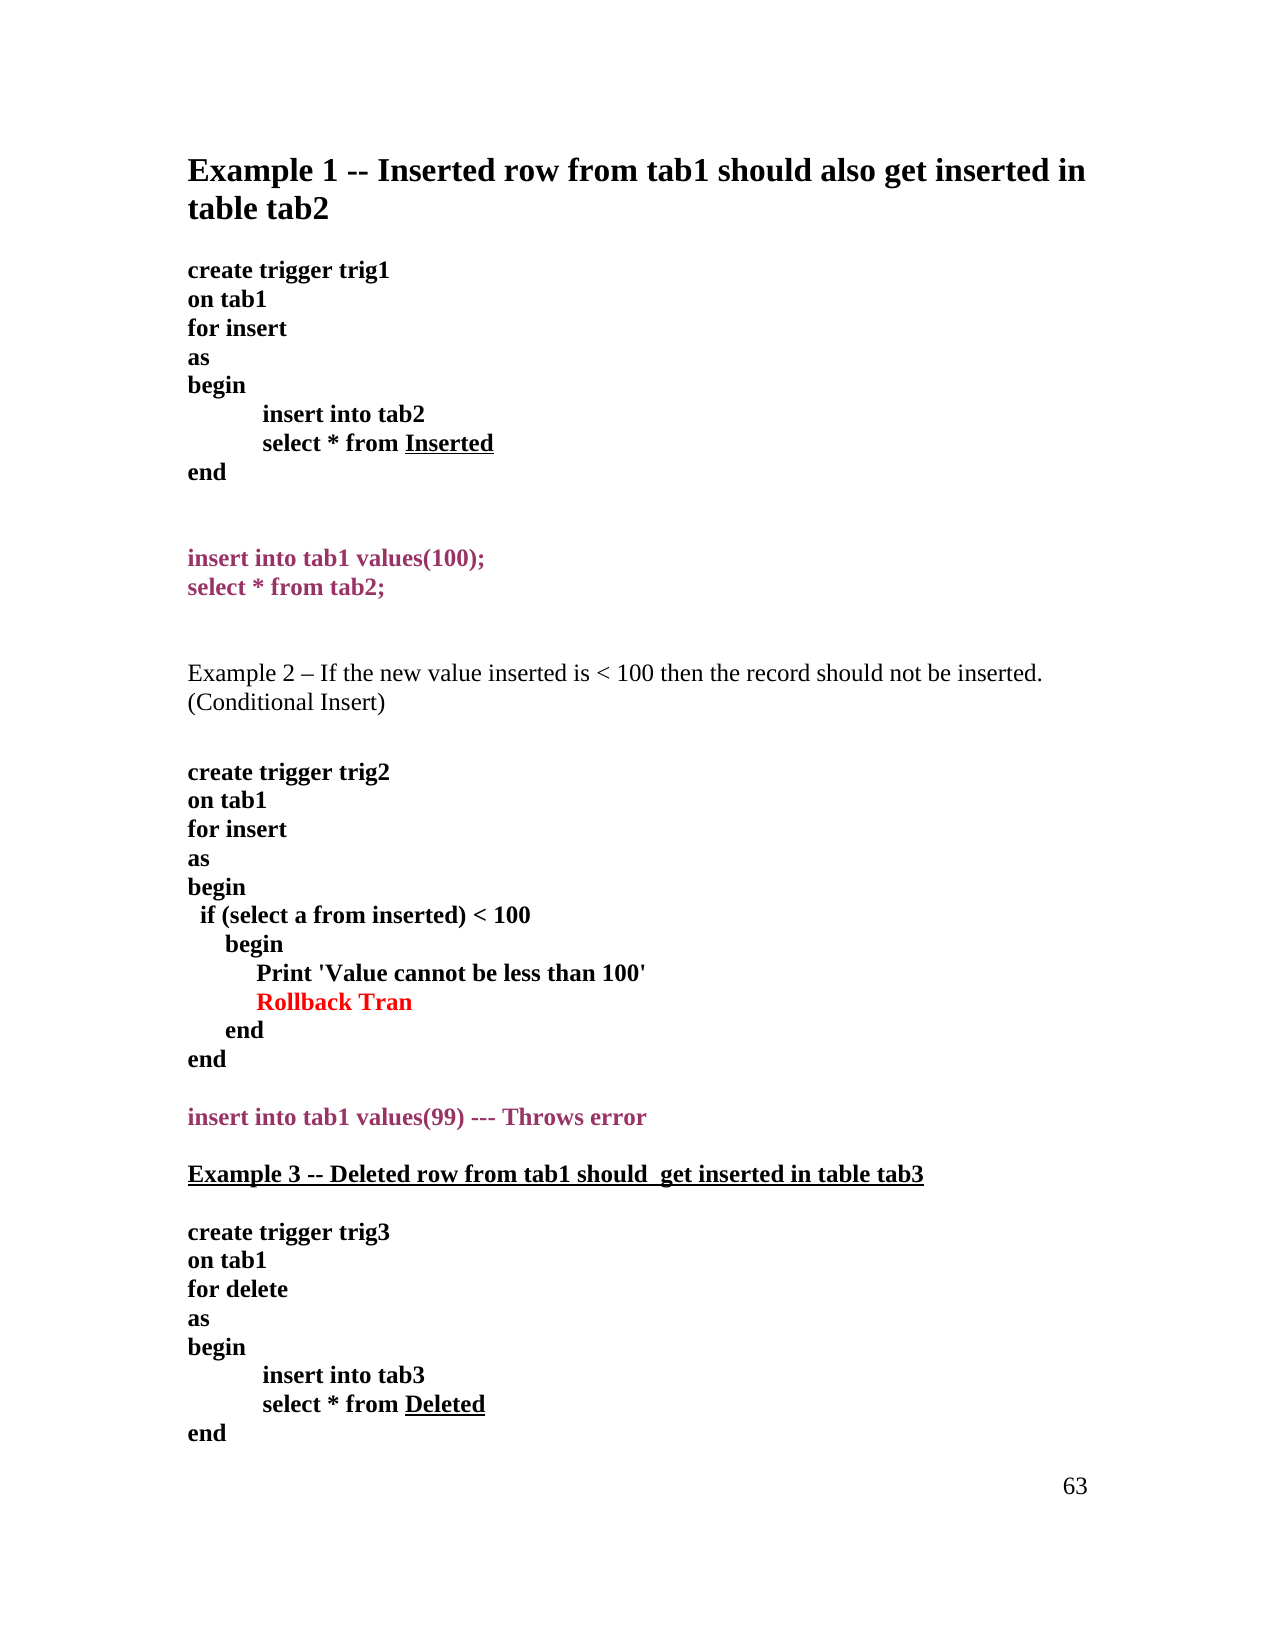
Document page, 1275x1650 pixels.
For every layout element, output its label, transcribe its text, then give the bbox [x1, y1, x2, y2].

text for insert [187, 814, 1087, 843]
text begin [187, 872, 1087, 900]
text end [187, 1015, 1087, 1044]
text if (select a from inserted) < 100 [187, 900, 1087, 929]
text on tab1 [187, 284, 1087, 313]
text create trigger trig2 [187, 757, 1087, 785]
text select * from Inserted [262, 428, 1087, 457]
text begin [187, 929, 1087, 958]
text Rollback Tran [187, 987, 1087, 1015]
text end [187, 1418, 1087, 1447]
text begin [187, 370, 1087, 399]
text as [187, 843, 1087, 872]
text begin [187, 1332, 1087, 1360]
text select * from Deleted [262, 1389, 1087, 1418]
text insert into tab3 [262, 1360, 1087, 1389]
text on tab1 [187, 1245, 1087, 1274]
text insert into tab1 values(100); [187, 543, 1087, 572]
text create trigger trig3 [187, 1217, 1087, 1245]
subtitle Example 1 -- Inserted row from tab1 should also get inserted in table tab2 [187, 150, 1087, 227]
text as [187, 342, 1087, 370]
text Print 'Value cannot be less than 100' [187, 958, 1087, 987]
text Example 3 -- Deleted row from tab1 should get inserted in table tab3 [187, 1159, 1087, 1188]
text end [187, 457, 1087, 485]
text create trigger trig1 [187, 255, 1087, 284]
text on tab1 [187, 785, 1087, 814]
text select * from tab2; [187, 572, 1087, 600]
text for delete [187, 1274, 1087, 1303]
text end [187, 1044, 1087, 1073]
text as [187, 1303, 1087, 1332]
text for insert [187, 313, 1087, 342]
text Example 2 – If the new value inserted is < 100 then the record should not be inserted.(Conditional Insert) [187, 658, 1087, 715]
text insert into tab2 [262, 399, 1087, 428]
text insert into tab1 values(99) --- Throws error [187, 1102, 1087, 1130]
